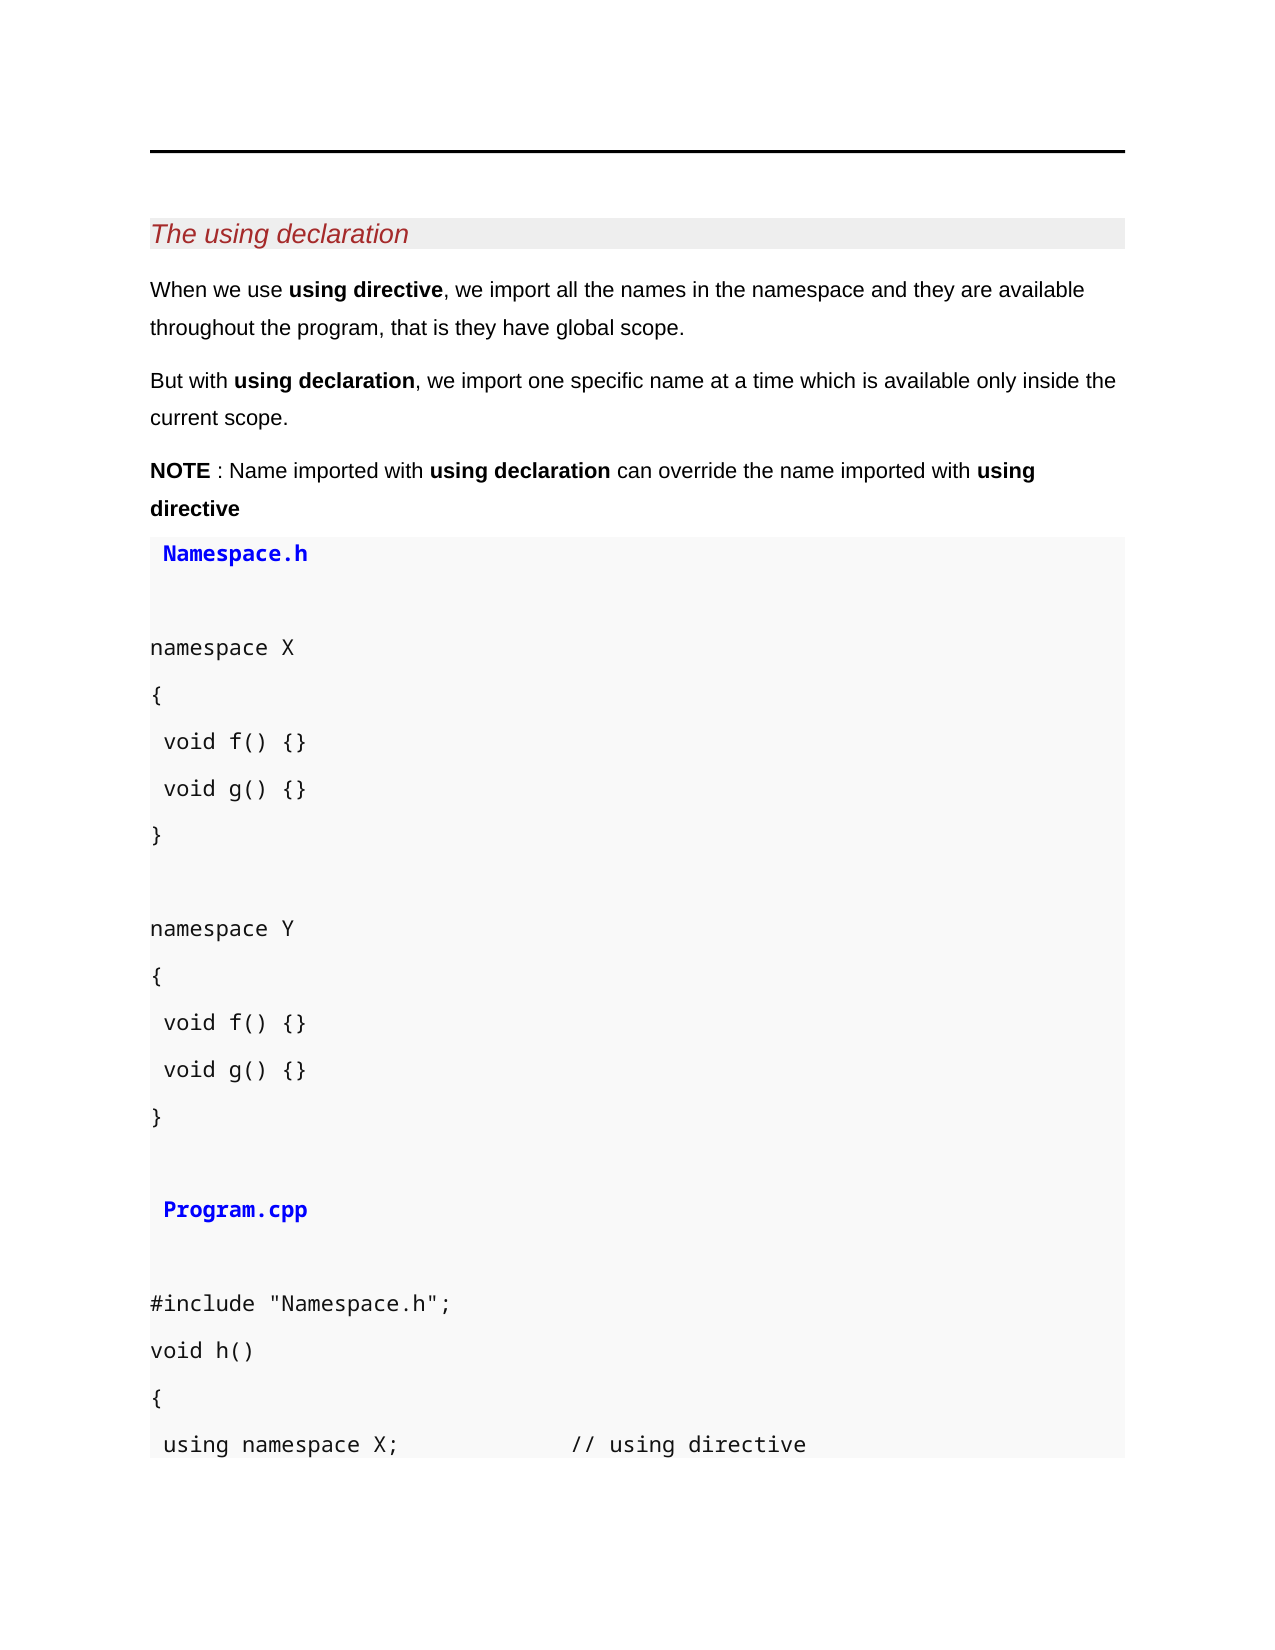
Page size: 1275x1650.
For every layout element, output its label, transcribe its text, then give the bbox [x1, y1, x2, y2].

text Namespace.h [150, 537, 1125, 568]
text { [150, 1380, 1125, 1412]
text void f() {} [150, 1005, 1125, 1037]
text void g() {} [150, 1052, 1125, 1083]
text NOTE : Name imported with using declaration can override the name imported with using directive [150, 446, 1125, 521]
text When we use using directive, we import all the names in the namespace and they are available throughout the program, that is they have global scope. [150, 265, 1125, 340]
text void h() [150, 1333, 1125, 1365]
text { [150, 677, 1125, 708]
text namespace Y [150, 912, 1125, 943]
text } [150, 1099, 1125, 1130]
text Program.cpp [150, 1193, 1125, 1224]
text But with using declaration, we import one specific name at a time which is available only inside the current scope. [150, 355, 1125, 430]
text using namespace X; // using directive [150, 1427, 1125, 1458]
text void g() {} [150, 771, 1125, 802]
text } [150, 818, 1125, 849]
subtitle The using declaration [150, 218, 1125, 249]
text #include "Namespace.h"; [150, 1287, 1125, 1318]
text namespace X [150, 630, 1125, 662]
text { [150, 958, 1125, 990]
text void f() {} [150, 724, 1125, 755]
